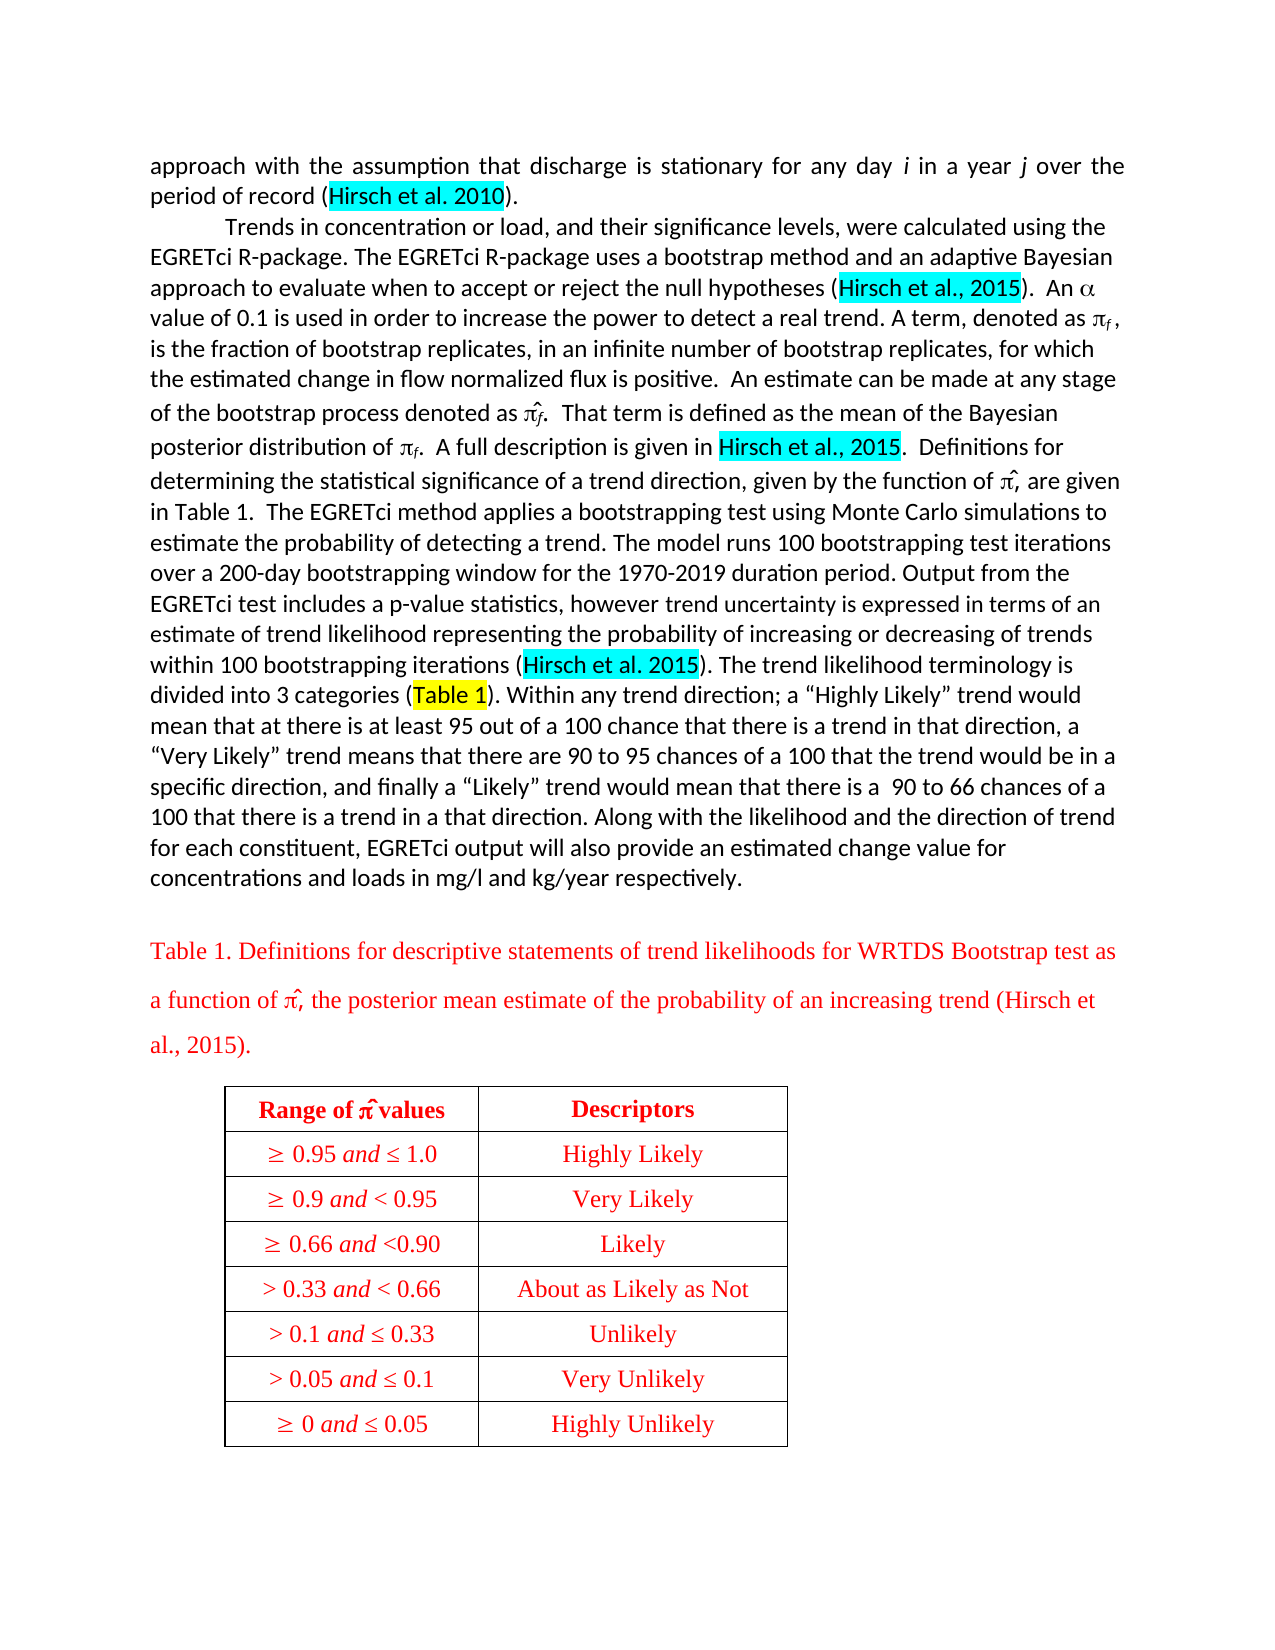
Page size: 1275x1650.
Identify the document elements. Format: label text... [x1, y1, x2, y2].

table_cell > 0.33 and < 0.66 [226, 1267, 478, 1311]
subtitle Table 1. Definitions for descriptive statements of trend likelihoods for WRTDS Bootstrap test as a function of ̂, the posterior mean estimate of the probability of an increasing trend (Hirsch et al., 2015). [150, 936, 1125, 1059]
table_cell Very Unlikely [479, 1357, 787, 1401]
table_cell Likely [479, 1222, 787, 1266]
table_cell About as Likely as Not [479, 1267, 787, 1311]
table_cell 0.95 and ≤ 1.0 [226, 1132, 478, 1176]
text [150, 150, 1125, 211]
table_cell Very Likely [479, 1177, 787, 1221]
table_cell 0 and ≤ 0.05 [226, 1402, 478, 1446]
table_cell > 0.05 and ≤ 0.1 [226, 1357, 478, 1401]
table_cell Highly Likely [479, 1132, 787, 1176]
table_header Descriptors [479, 1087, 787, 1131]
table_cell 0.9 and < 0.95 [226, 1177, 478, 1221]
table_cell Unlikely [479, 1312, 787, 1356]
table_cell Highly Unlikely [479, 1402, 787, 1446]
table_cell > 0.1 and ≤ 0.33 [226, 1312, 478, 1356]
table_header Range of ̂ values [226, 1087, 478, 1131]
table_cell 0.66 and <0.90 [226, 1222, 478, 1266]
text Trends in concentration or load, and their significance levels, were calculated using the EGRETci R-package. The EGRETci R-package uses a bootstrap method and an adaptive Bayesian approach to evaluate when to accept or reject the null hypotheses (Hirsch et al., 2015). An  value of 0.1 is used in order to increase the power to detect a real trend. A term, denoted as f , is the fraction of bootstrap replicates, in an infinite number of bootstrap replicates, for which the estimated change in flow normalized flux is positive. An estimate can be made at any stage of the bootstrap process denoted as ̂f. That term is defined as the mean of the Bayesian posterior distribution of f. A full description is given in Hirsch et al., 2015. Definitions for determining the statistical significance of a trend direction, given by the function of ̂, are given in Table 1. The EGRETci method applies a bootstrapping test using Monte Carlo simulations to estimate the probability of detecting a trend. The model runs 100 bootstrapping test iterations over a 200-day bootstrapping window for the 1970-2019 duration period. Output from the EGRETci test includes a p-value statistics, however trend uncertainty is expressed in terms of an estimate of trend likelihood representing the probability of increasing or decreasing of trends within 100 bootstrapping iterations (Hirsch et al. 2015). The trend likelihood terminology is divided into 3 categories (Table 1). Within any trend direction; a “Highly Likely” trend would mean that at there is at least 95 out of a 100 chance that there is a trend in that direction, a “Very Likely” trend means that there are 90 to 95 chances of a 100 that the trend would be in a specific direction, and finally a “Likely” trend would mean that there is a 90 to 66 chances of a 100 that there is a trend in a that direction. Along with the likelihood and the direction of trend for each constituent, EGRETci output will also provide an estimated change value for concentrations and loads in mg/l and kg/year respectively. [150, 211, 1125, 893]
